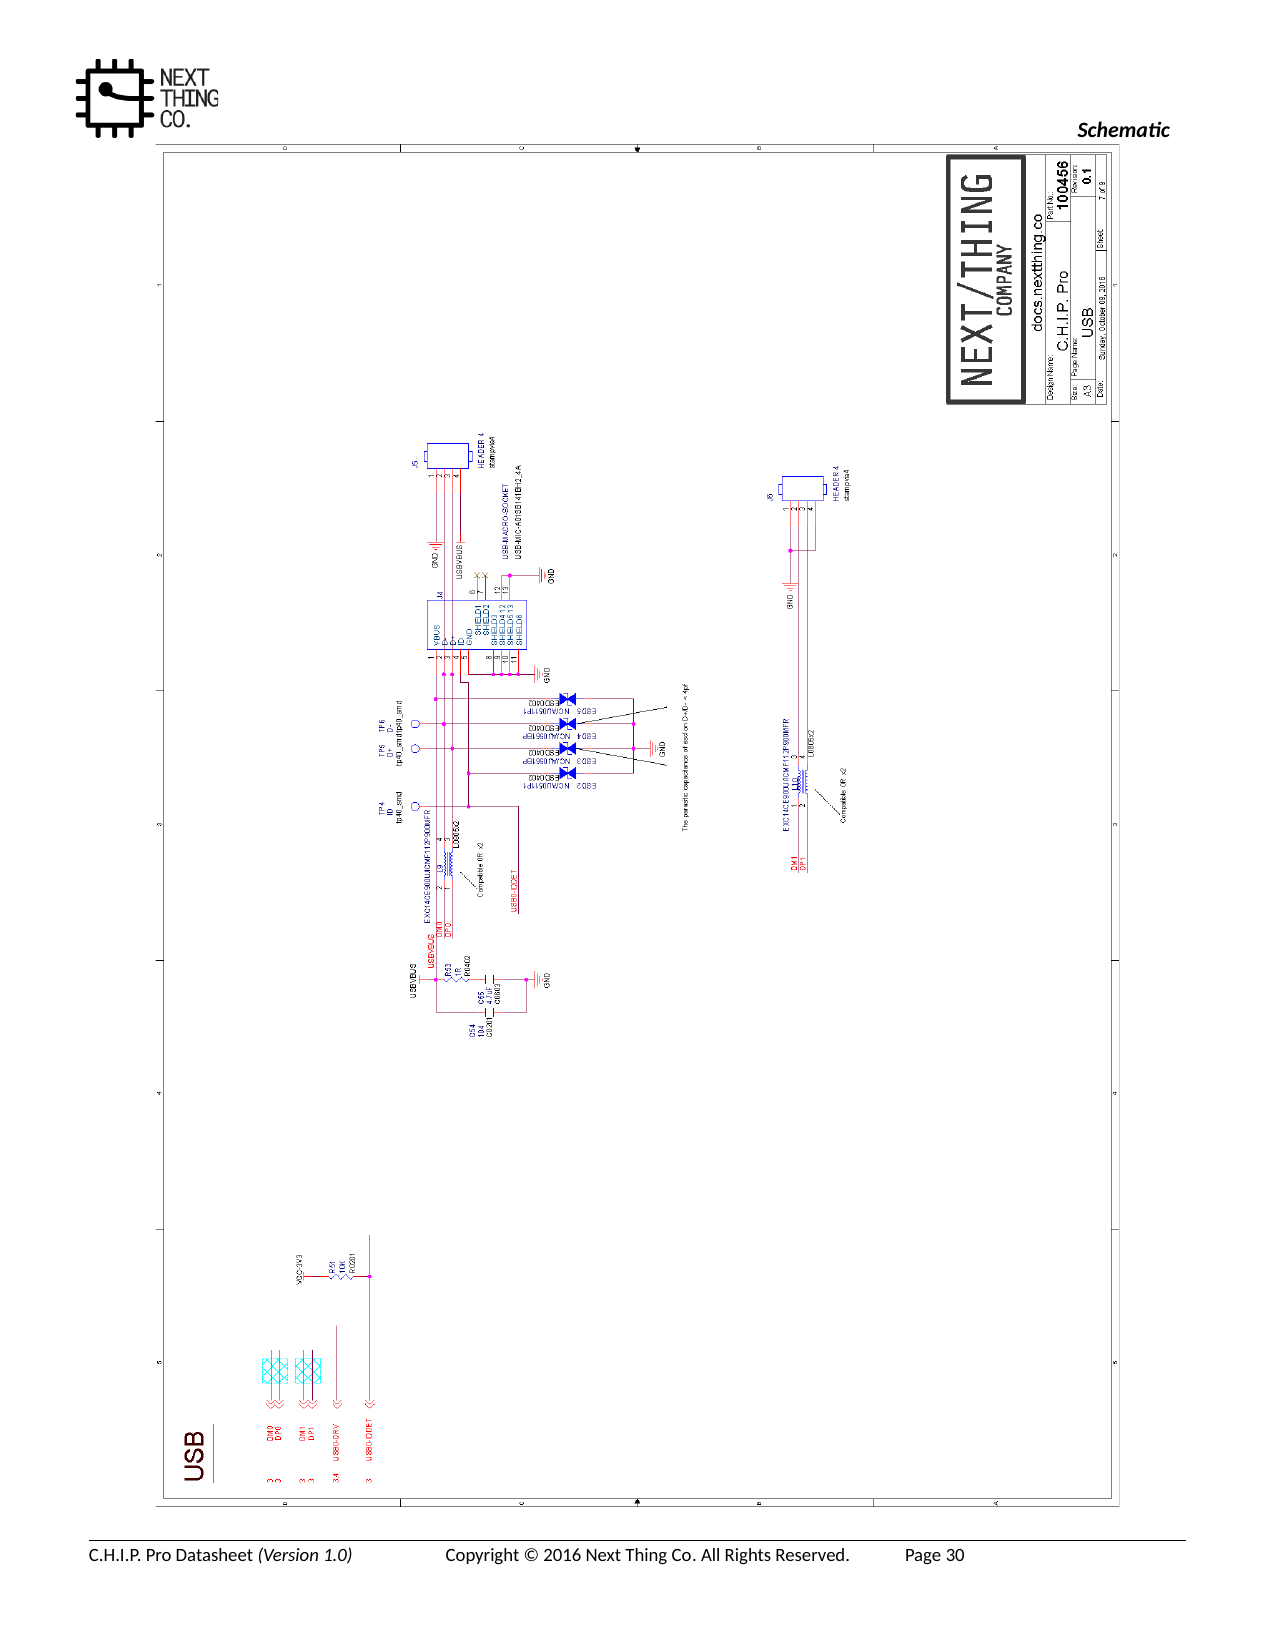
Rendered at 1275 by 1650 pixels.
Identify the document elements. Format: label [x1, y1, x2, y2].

picture [155, 143, 1120, 1507]
picture [75, 59, 219, 138]
